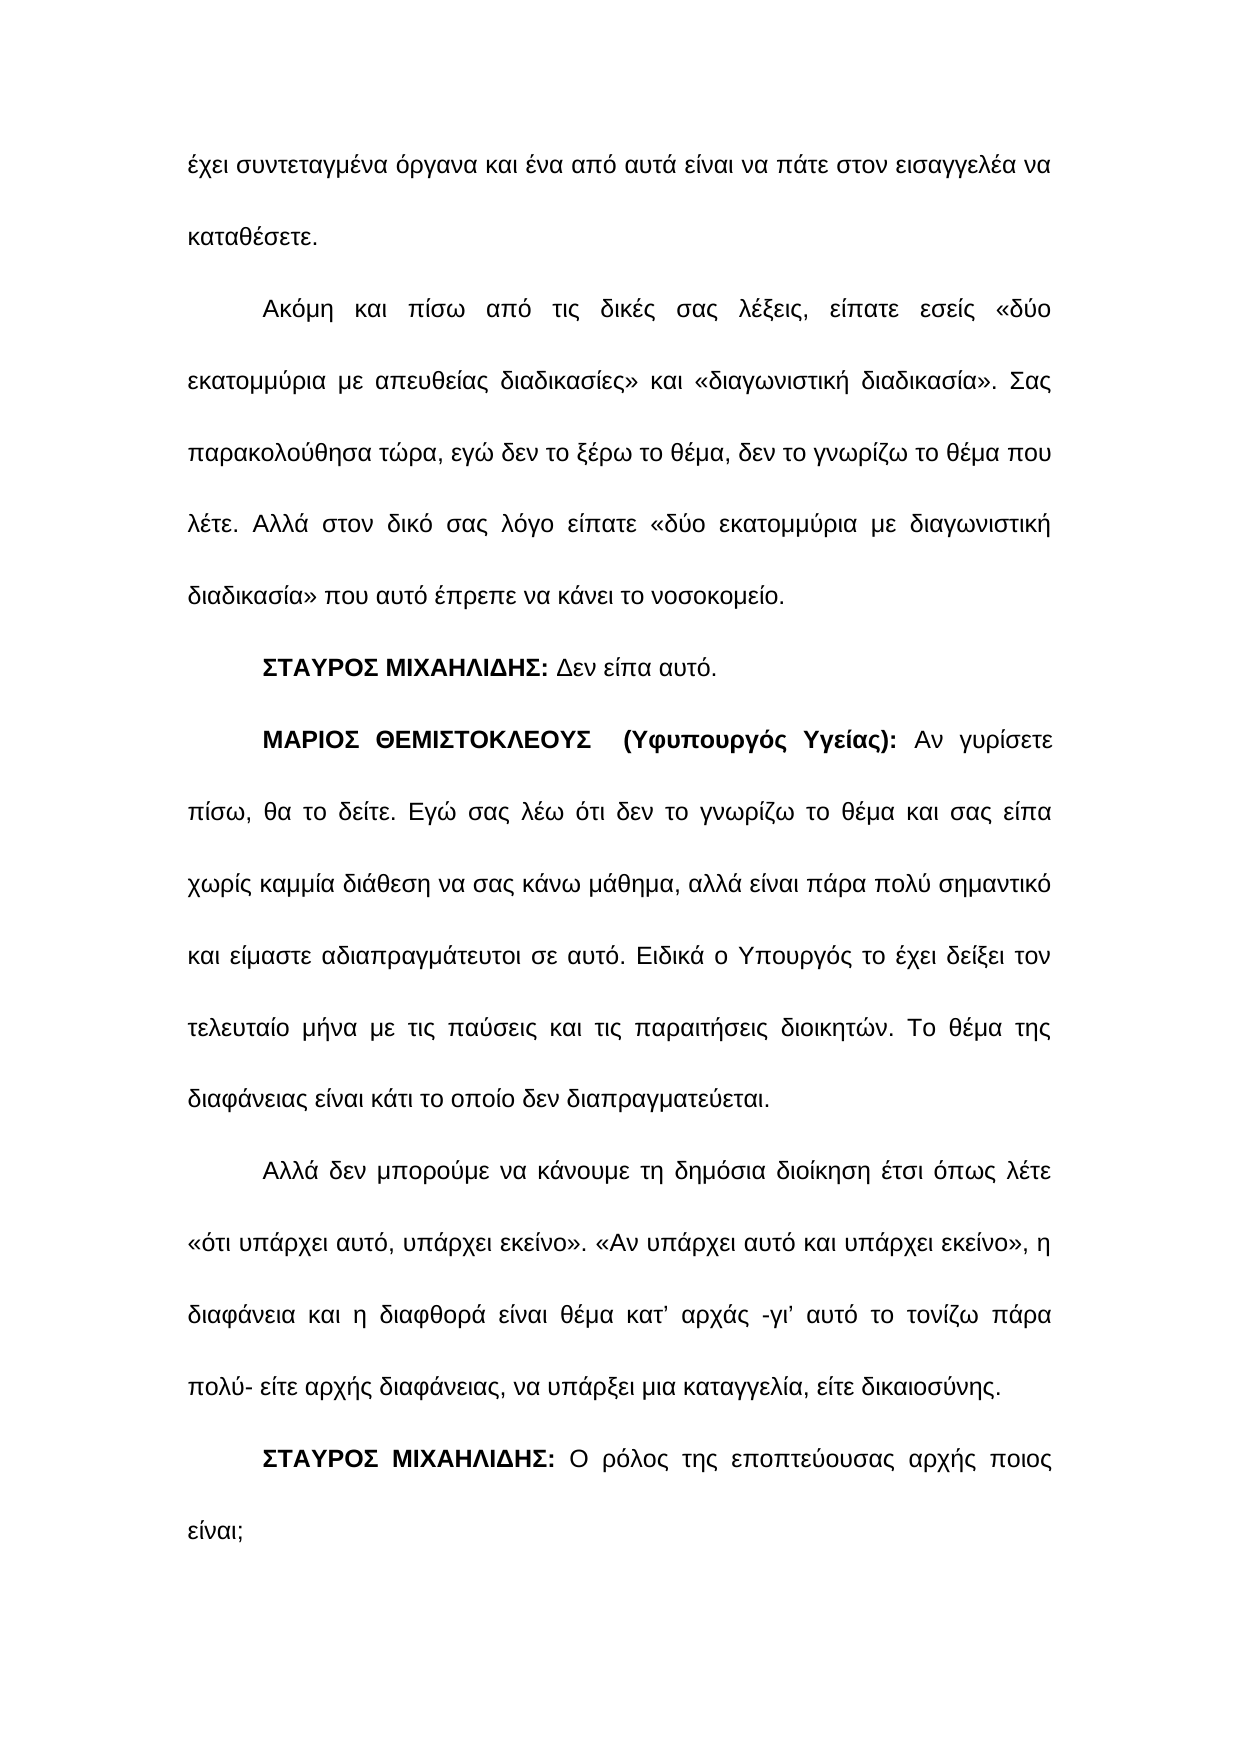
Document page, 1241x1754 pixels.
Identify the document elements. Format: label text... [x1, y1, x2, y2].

text ΣΤΑΥΡΟΣ ΜΙΧΑΗΛΙΔΗΣ: Ο ρόλος της εποπτεύουσας αρχής ποιος είναι; [187, 1444, 1053, 1544]
text Αλλά δεν μπορούμε να κάνουμε τη δημόσια διοίκηση έτσι όπως λέτε «ότι υπάρχει αυτό, υπάρχει εκείνο». «Αν υπάρχει αυτό και υπάρχει εκείνο», η διαφάνεια και η διαφθορά είναι θέμα κατ’ αρχάς -γι’ αυτό το τονίζω πάρα πολύ- είτε αρχής διαφάνειας, να υπάρξει μια καταγγελία, είτε δικαιοσύνης. [187, 1156, 1053, 1401]
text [187, 150, 1053, 251]
text ΜΑΡΙΟΣ ΘΕΜΙΣΤΟΚΛΕΟΥΣ (Υφυπουργός Υγείας): Αν γυρίσετε πίσω, θα το δείτε. Εγώ σας λέω ότι δεν το γνωρίζω το θέμα και σας είπα χωρίς καμμία διάθεση να σας κάνω μάθημα, αλλά είναι πάρα πολύ σημαντικό και είμαστε αδιαπραγμάτευτοι σε αυτό. Ειδικά ο Υπουργός το έχει δείξει τον τελευταίο μήνα με τις παύσεις και τις παραιτήσεις διοικητών. Το θέμα της διαφάνειας είναι κάτι το οποίο δεν διαπραγματεύεται. [187, 725, 1053, 1113]
text ΣΤΑΥΡΟΣ ΜΙΧΑΗΛΙΔΗΣ: Δεν είπα αυτό. [187, 653, 1053, 682]
text Ακόμη και πίσω από τις δικές σας λέξεις, είπατε εσείς «δύο εκατομμύρια με απευθείας διαδικασίες» και «διαγωνιστική διαδικασία». Σας παρακολούθησα τώρα, εγώ δεν το ξέρω το θέμα, δεν το γνωρίζω το θέμα που λέτε. Αλλά στον δικό σας λόγο είπατε «δύο εκατομμύρια με διαγωνιστική διαδικασία» που αυτό έπρεπε να κάνει το νοσοκομείο. [187, 294, 1053, 610]
